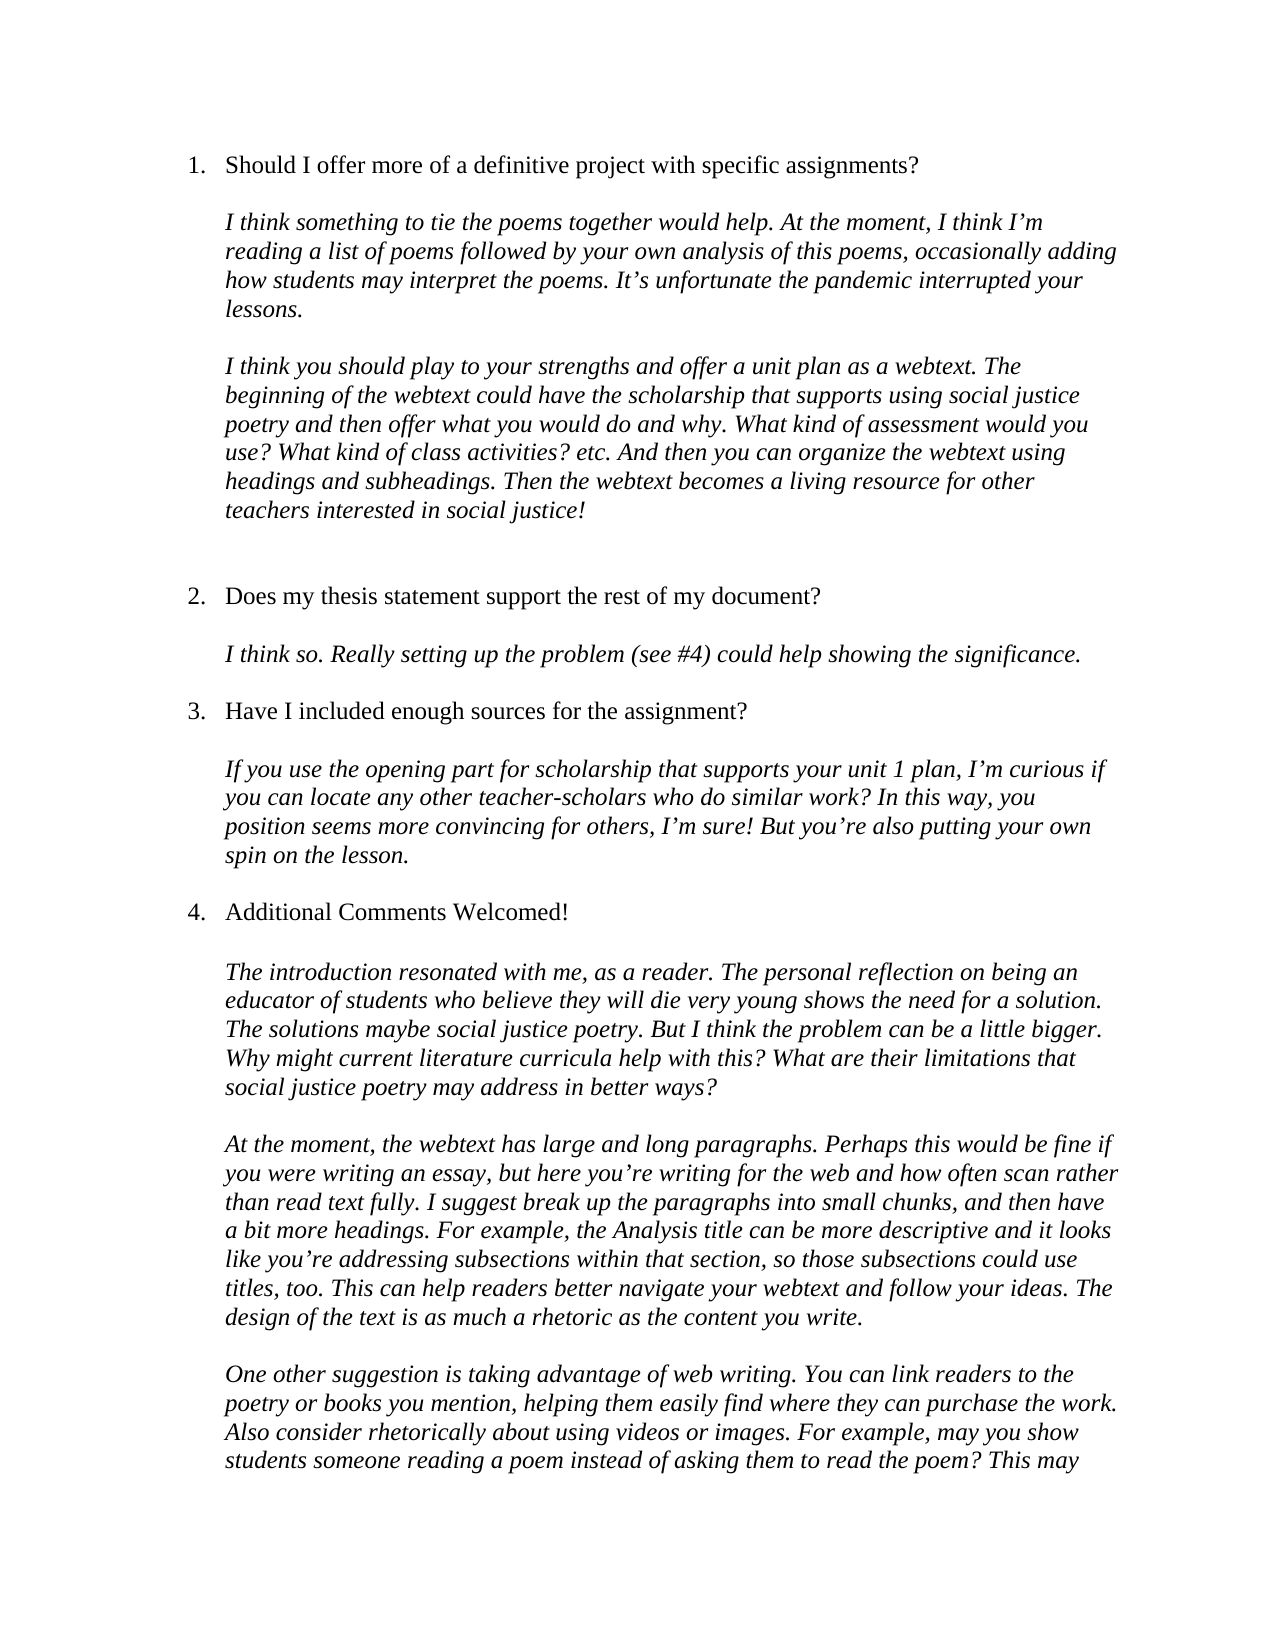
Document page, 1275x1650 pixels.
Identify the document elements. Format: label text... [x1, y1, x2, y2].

text I think you should play to your strengths and offer a unit plan as a webtext. The beginning of the webtext could have the scholarship that supports using social justice poetry and then offer what you would do and why. What kind of assessment would you use? What kind of class activities? etc. And then you can organize the webtext using headings and subheadings. Then the webtext becomes a living resource for other teachers interested in social justice! [225, 351, 1125, 524]
text I think something to tie the poems together would help. At the moment, I think I’m reading a list of poems followed by your own analysis of this poems, occasionally adding how students may interpret the poems. It’s unfortunate the pandemic interrupted your lessons. [225, 207, 1125, 322]
list Should I offer more of a definitive project with specific assignments? [187, 150, 1125, 179]
text I think so. Really setting up the problem (see #4) could help showing the significance. [225, 639, 1125, 667]
list At the moment, the webtext has large and long paragraphs. Perhaps this would be fine if you were writing an essay, but here you’re writing for the web and how often scan rather than read text fully. I suggest break up the paragraphs into small chunks, and then have a bit more headings. For example, the Analysis title can be more descriptive and it looks like you’re addressing subsections within that section, so those subsections could use titles, too. This can help readers better navigate your webtext and follow your ideas. The design of the text is as much a rhetoric as the content you write. [225, 1129, 1125, 1331]
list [225, 1359, 1125, 1474]
list The introduction resonated with me, as a reader. The personal reflection on being an educator of students who believe they will die very young shows the need for a solution. The solutions maybe social justice poetry. But I think the problem can be a little bigger. Why might current literature curricula help with this? What are their limitations that social justice poetry may address in better ways? [225, 957, 1125, 1101]
list Have I included enough sources for the assignment? [187, 696, 1125, 725]
list Additional Comments Welcomed! [187, 897, 1125, 926]
text If you use the opening part for scholarship that supports your unit 1 plan, I’m curious if you can locate any other teacher-scholars who do similar work? In this way, you position seems more convincing for others, I’m sure! But you’re also putting your own spin on the lesson. [225, 754, 1125, 869]
list Does my thesis statement support the rest of my document? [187, 581, 1125, 610]
